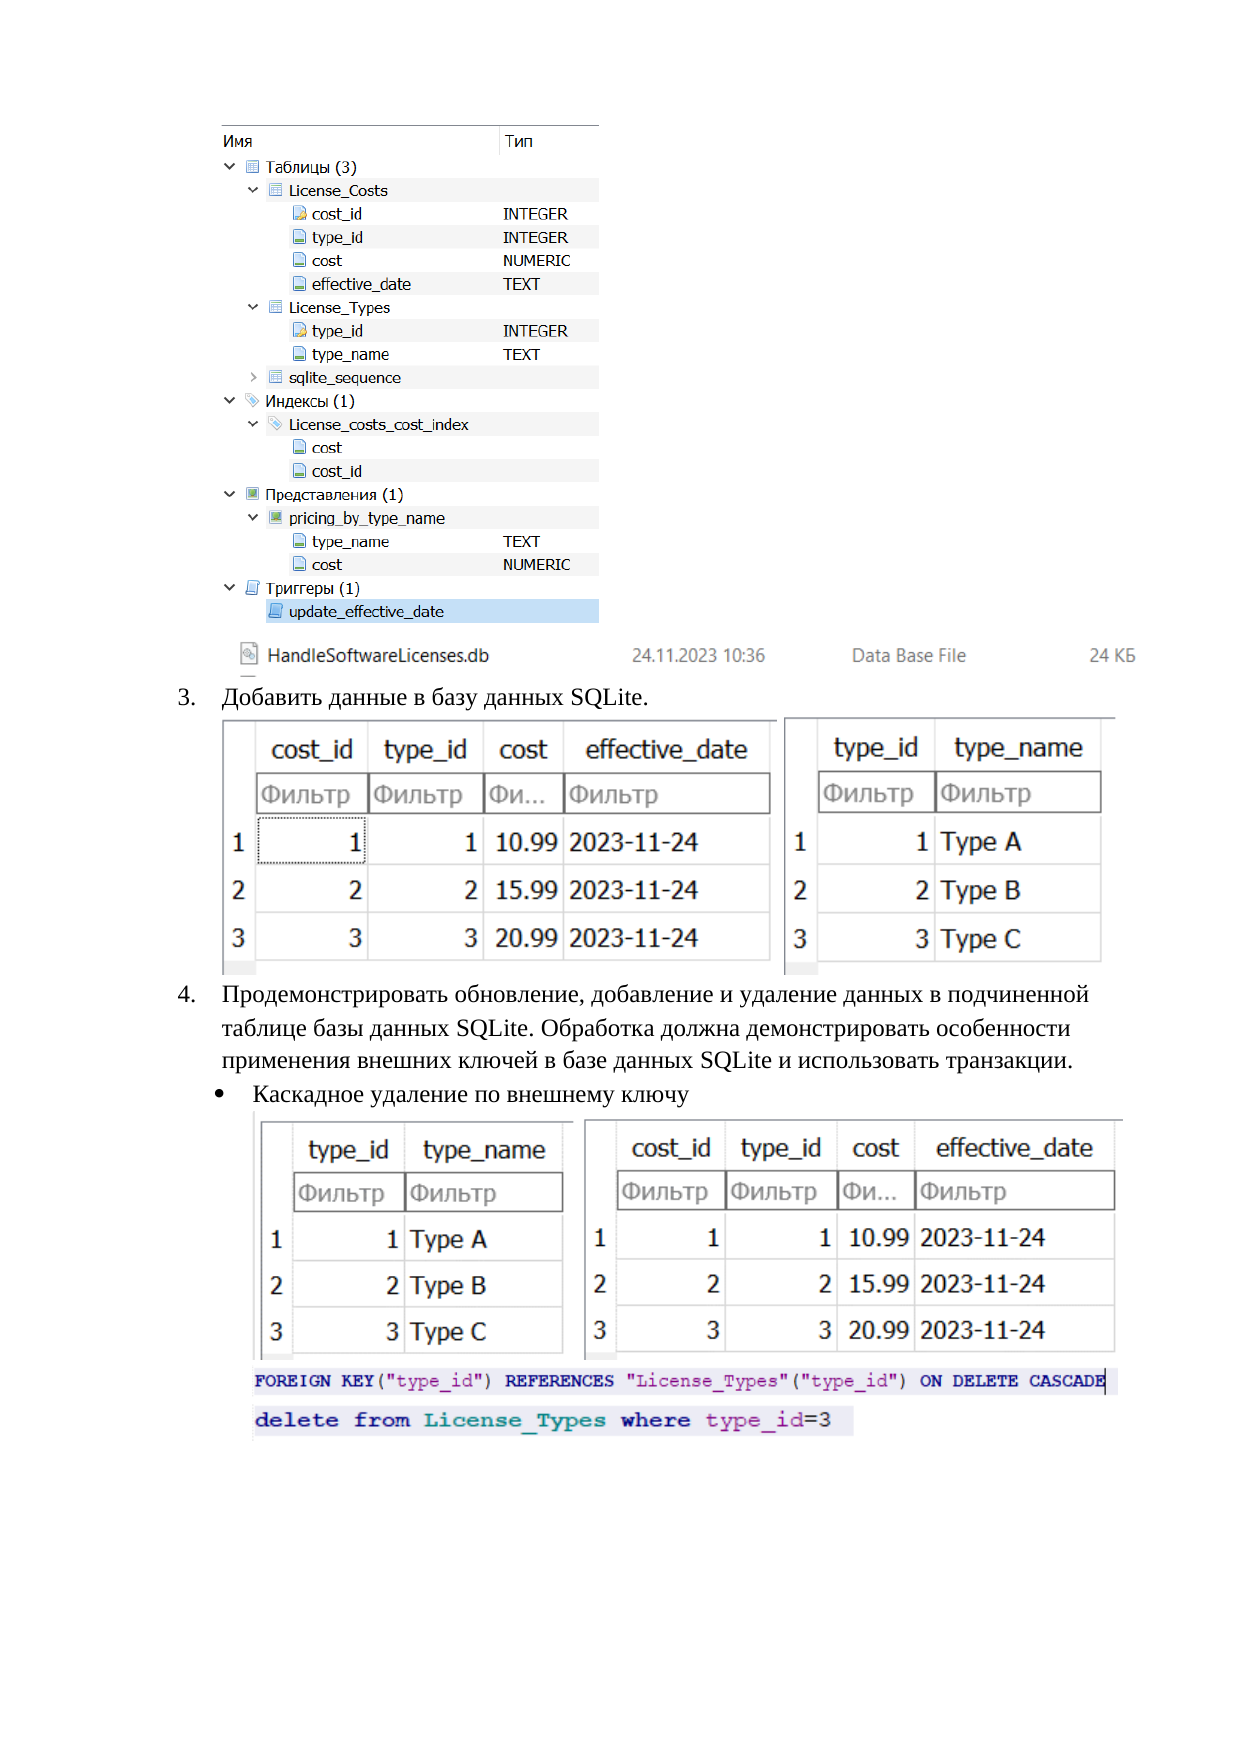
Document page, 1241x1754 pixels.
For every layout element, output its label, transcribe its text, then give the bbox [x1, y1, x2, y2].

picture [252, 1365, 1118, 1398]
picture [221, 631, 1197, 677]
picture [252, 1403, 854, 1441]
picture [580, 1118, 1123, 1360]
list Каскадное удаление по внешнему ключу [215, 1079, 1152, 1107]
picture [221, 714, 777, 975]
picture [221, 118, 599, 627]
picture [252, 1111, 574, 1360]
picture [784, 716, 1116, 975]
list Добавить данные в базу данных SQLite. [177, 682, 1152, 710]
list Продемонстрировать обновление, добавление и удаление данных в подчиненной таблице базы данных SQLite. Обработка должна демонстрировать особенности применения внешних ключей в базе данных SQLite и использовать транзакции. [177, 979, 1152, 1074]
